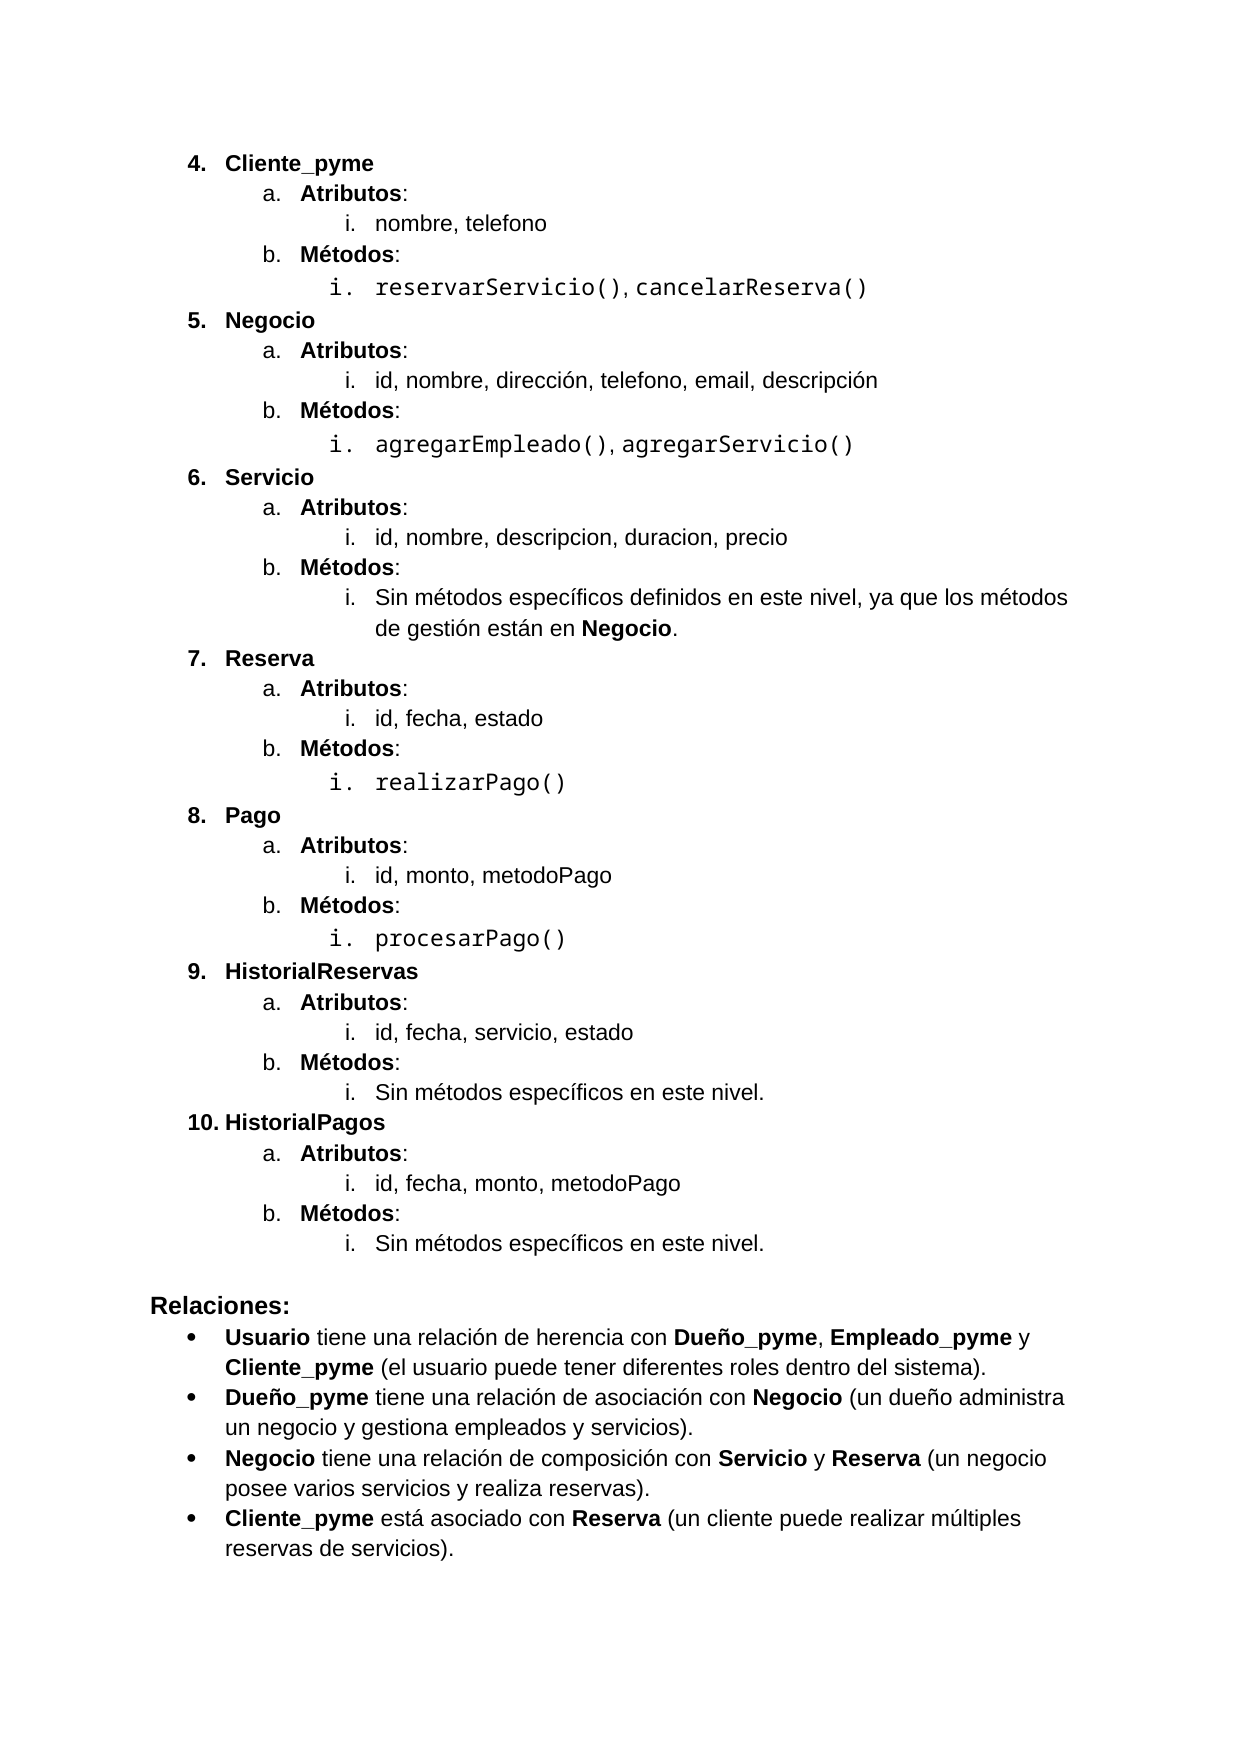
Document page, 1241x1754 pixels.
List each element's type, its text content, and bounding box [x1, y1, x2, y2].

list id, fecha, servicio, estado [356, 1019, 1090, 1045]
list Métodos: [262, 1200, 1090, 1226]
list reservarServicio(), cancelarReserva() [356, 271, 1090, 302]
list procesarPago() [356, 922, 1090, 954]
list Métodos: [262, 1049, 1090, 1075]
list Atributos: [262, 675, 1090, 701]
list nombre, telefono [356, 210, 1090, 237]
list id, nombre, descripcion, duracion, precio [356, 524, 1090, 550]
list Atributos: [262, 494, 1090, 520]
list Negocio [187, 307, 1090, 333]
list Sin métodos específicos en este nivel. [356, 1230, 1090, 1257]
list Cliente_pyme está asociado con Reserva (un cliente puede realizar múltiples reservas de servicios). [187, 1505, 1090, 1561]
list Negocio tiene una relación de composición con Servicio y Reserva (un negocio posee varios servicios y realiza reservas). [187, 1444, 1090, 1501]
list Cliente_pyme [187, 150, 1090, 176]
list Pago [187, 802, 1090, 828]
list Atributos: [262, 180, 1090, 207]
list agregarEmpleado(), agregarServicio() [356, 428, 1090, 459]
list Métodos: [262, 554, 1090, 581]
list id, fecha, estado [356, 705, 1090, 732]
list id, fecha, monto, metodoPago [356, 1170, 1090, 1196]
list realizarPago() [356, 766, 1090, 797]
list id, monto, metodoPago [356, 862, 1090, 888]
list Sin métodos específicos en este nivel. [356, 1079, 1090, 1106]
list Métodos: [262, 241, 1090, 267]
list HistorialPagos [187, 1109, 1090, 1136]
list Usuario tiene una relación de herencia con Dueño_pyme, Empleado_pyme y Cliente_pyme (el usuario puede tener diferentes roles dentro del sistema). [187, 1324, 1090, 1380]
list Servicio [187, 463, 1090, 490]
list Sin métodos específicos definidos en este nivel, ya que los métodos de gestión están en Negocio. [356, 584, 1090, 641]
list Métodos: [262, 892, 1090, 918]
list Métodos: [262, 397, 1090, 424]
list id, nombre, dirección, telefono, email, descripción [356, 367, 1090, 393]
list Reserva [187, 645, 1090, 671]
list HistorialReservas [187, 958, 1090, 985]
list Atributos: [262, 988, 1090, 1015]
list Atributos: [262, 337, 1090, 363]
text Relaciones: [150, 1291, 1090, 1319]
list Dueño_pyme tiene una relación de asociación con Negocio (un dueño administra un negocio y gestiona empleados y servicios). [187, 1384, 1090, 1441]
list Atributos: [262, 1139, 1090, 1166]
list Atributos: [262, 832, 1090, 858]
list Métodos: [262, 735, 1090, 762]
